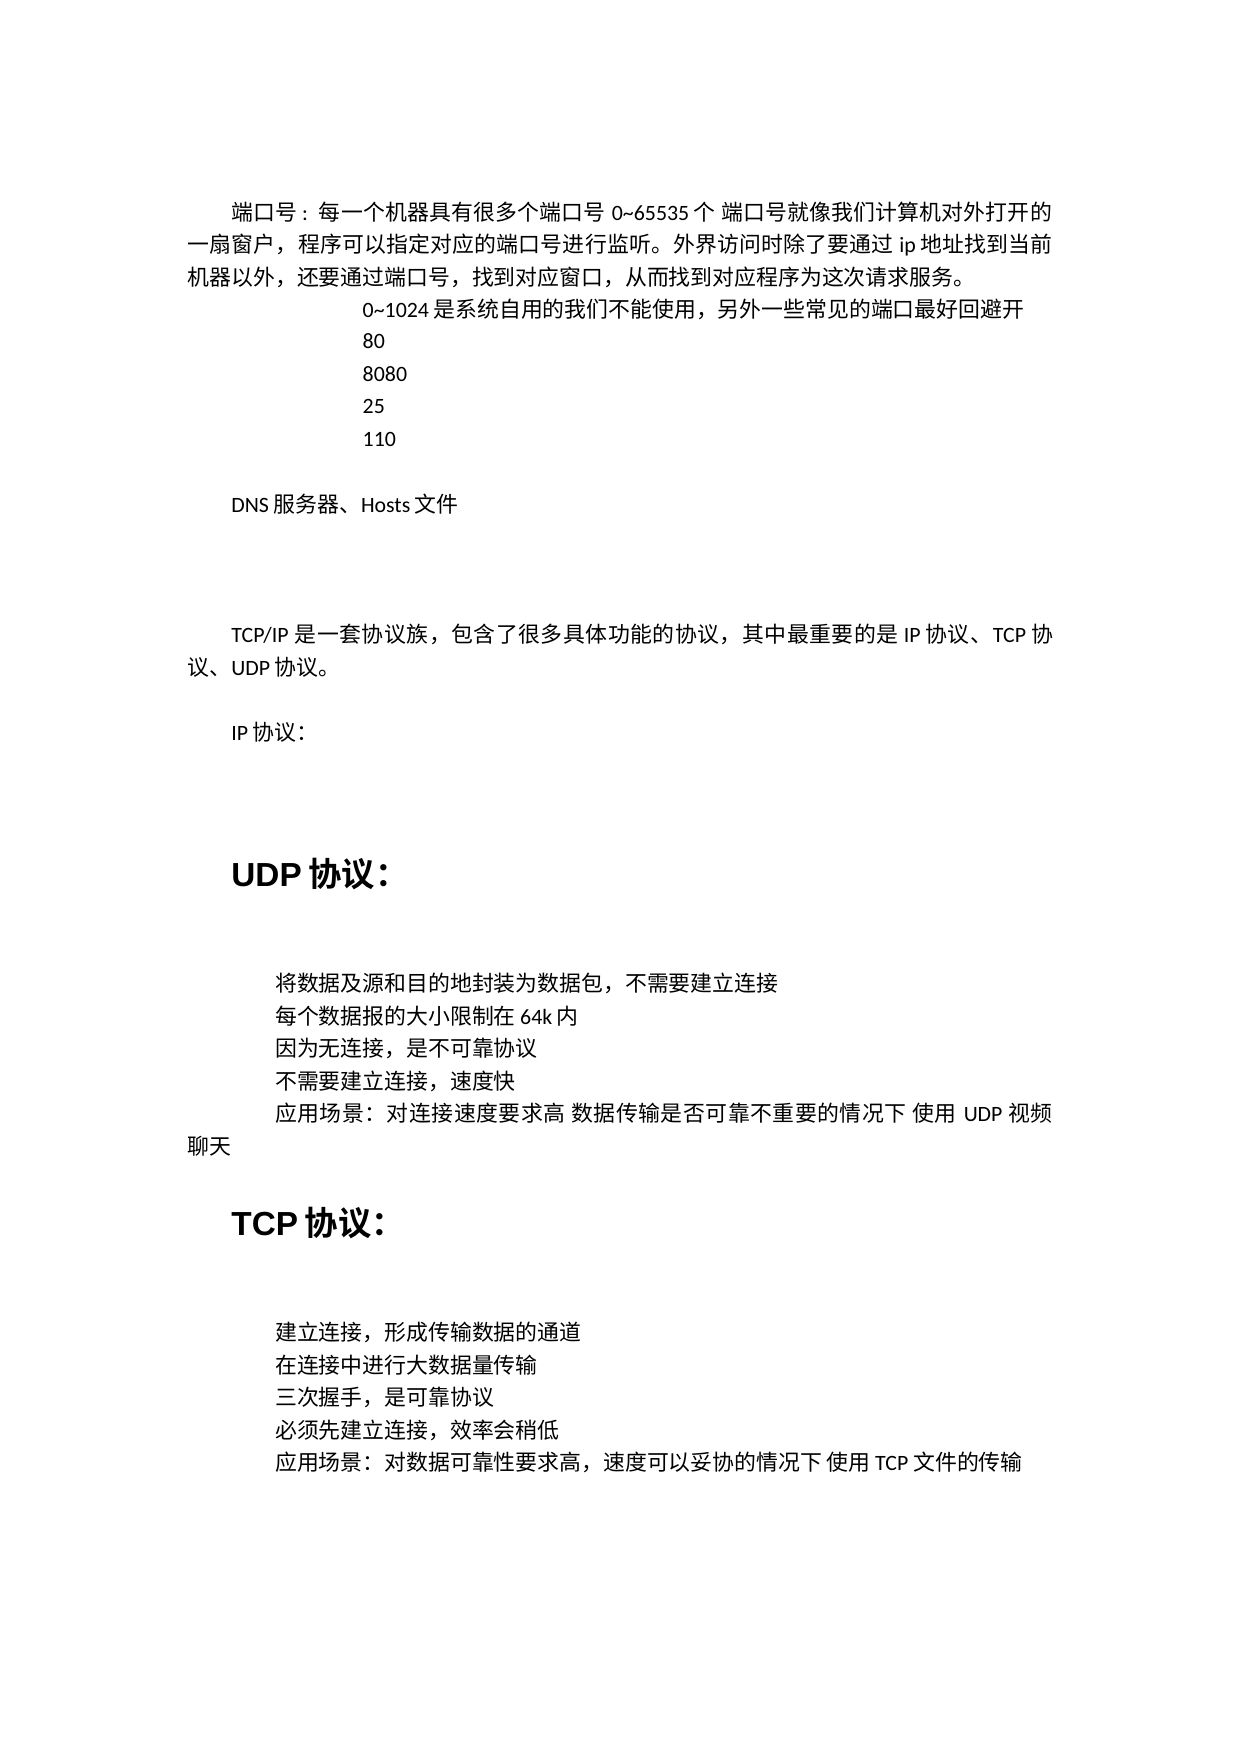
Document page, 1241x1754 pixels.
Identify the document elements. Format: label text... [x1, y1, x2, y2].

text 110 [187, 422, 1053, 454]
text 每个数据报的大小限制在64k内 [187, 998, 1053, 1031]
text 应用场景：对数据可靠性要求高，速度可以妥协的情况下 使用TCP 文件的传输 [187, 1445, 1053, 1477]
text 0~1024是系统自用的我们不能使用，另外一些常见的端口最好回避开 [187, 292, 1053, 324]
text TCP/IP 是一套协议族，包含了很多具体功能的协议，其中最重要的是IP协议、TCP协议、UDP协议。 [187, 617, 1053, 682]
text 25 [187, 389, 1053, 422]
text 端口号 : 每一个机器具有很多个端口号 0~65535个 端口号就像我们计算机对外打开的一扇窗户，程序可以指定对应的端口号进行监听。外界访问时除了要通过ip地址找到当前机器以外，还要通过端口号，找到对应窗口，从而找到对应程序为这次请求服务。 [187, 194, 1053, 292]
text 因为无连接，是不可靠协议 [187, 1031, 1053, 1063]
text 在连接中进行大数据量传输 [187, 1347, 1053, 1380]
text 必须先建立连接，效率会稍低 [187, 1412, 1053, 1445]
text DNS服务器、Hosts文件 [187, 487, 1053, 519]
subtitle TCP协议： [187, 1188, 1053, 1253]
text 建立连接，形成传输数据的通道 [187, 1315, 1053, 1347]
subtitle UDP协议： [187, 839, 1053, 904]
text 不需要建立连接，速度快 [187, 1063, 1053, 1096]
text 三次握手，是可靠协议 [187, 1380, 1053, 1412]
text 80 [187, 324, 1053, 357]
text 8080 [187, 357, 1053, 389]
text 应用场景：对连接速度要求高 数据传输是否可靠不重要的情况下 使用UDP 视频聊天 [187, 1096, 1053, 1161]
text 将数据及源和目的地封装为数据包，不需要建立连接 [187, 966, 1053, 998]
text IP协议： [187, 714, 1053, 747]
